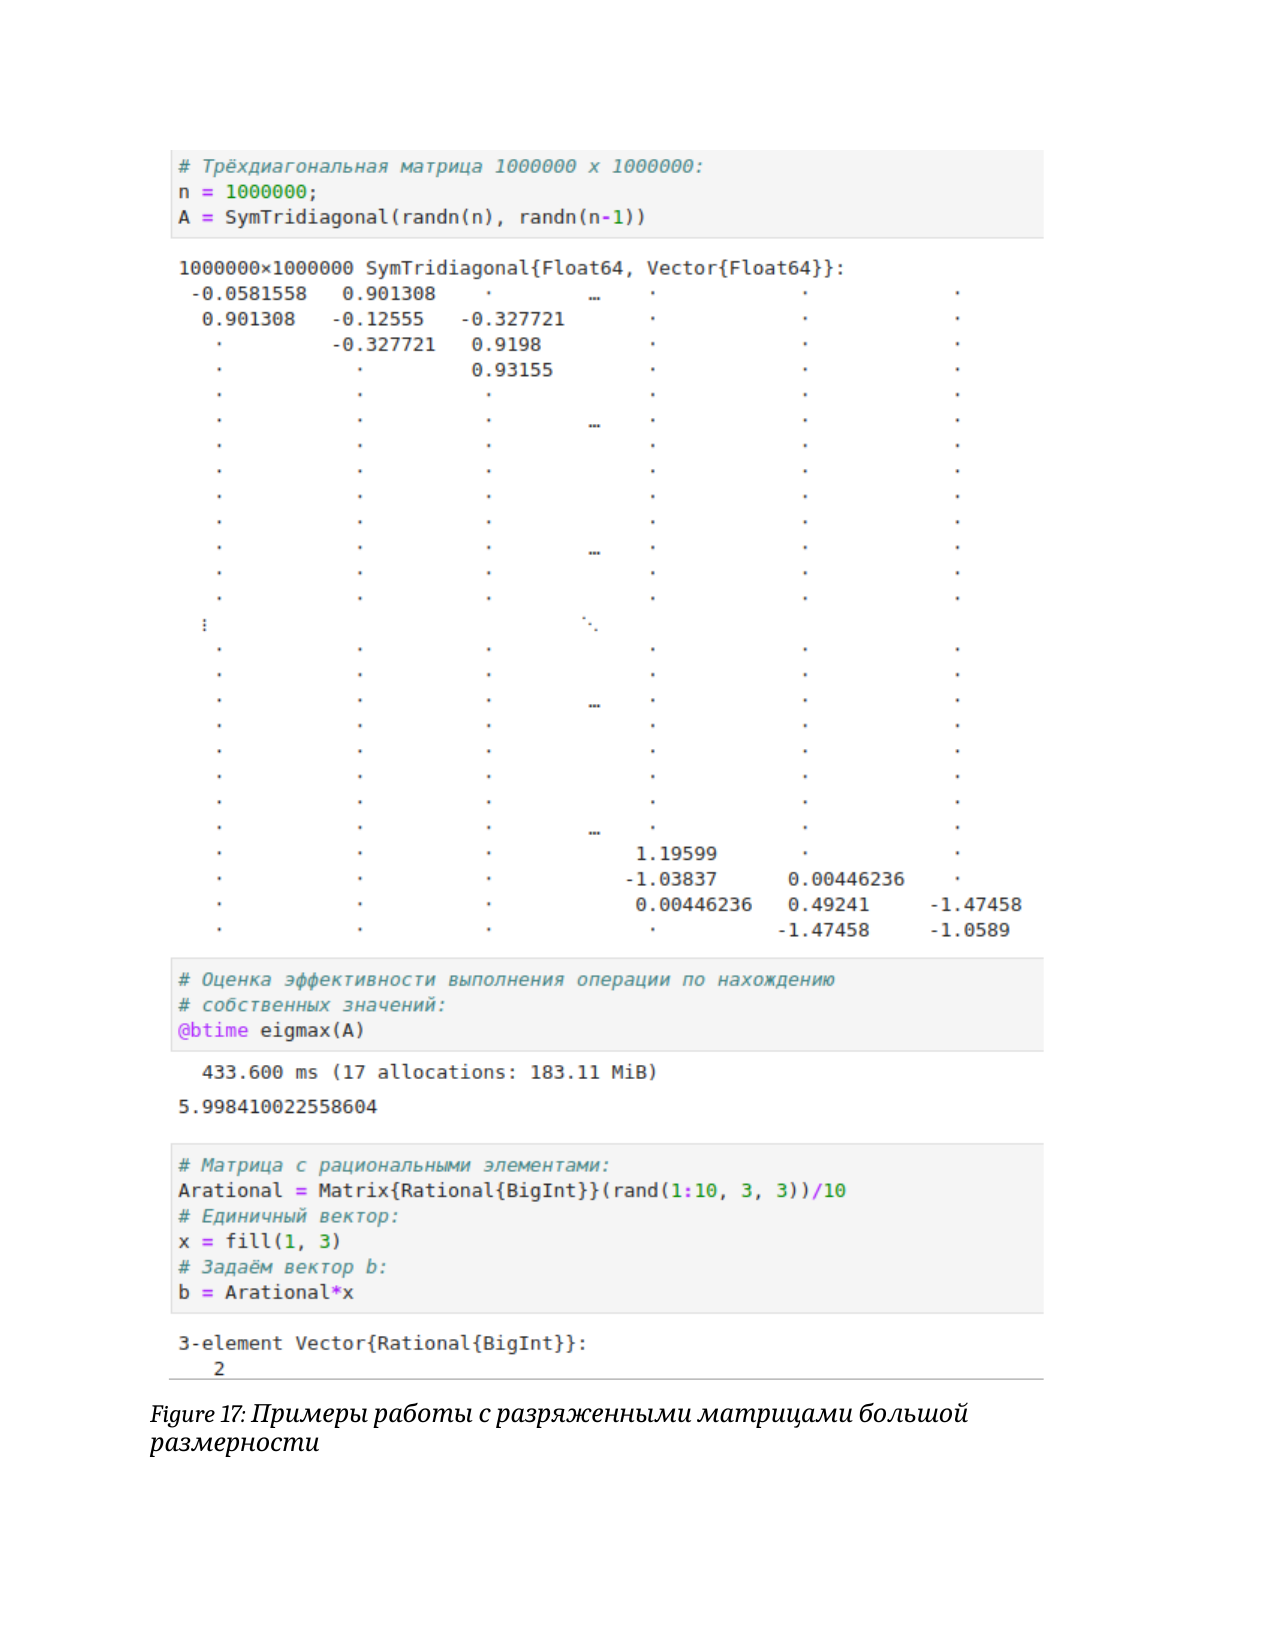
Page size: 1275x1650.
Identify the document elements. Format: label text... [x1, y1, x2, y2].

text Figure 17: Примеры работы с разряженными матрицами большой размерности [150, 1400, 1125, 1458]
picture [168, 150, 1044, 1380]
